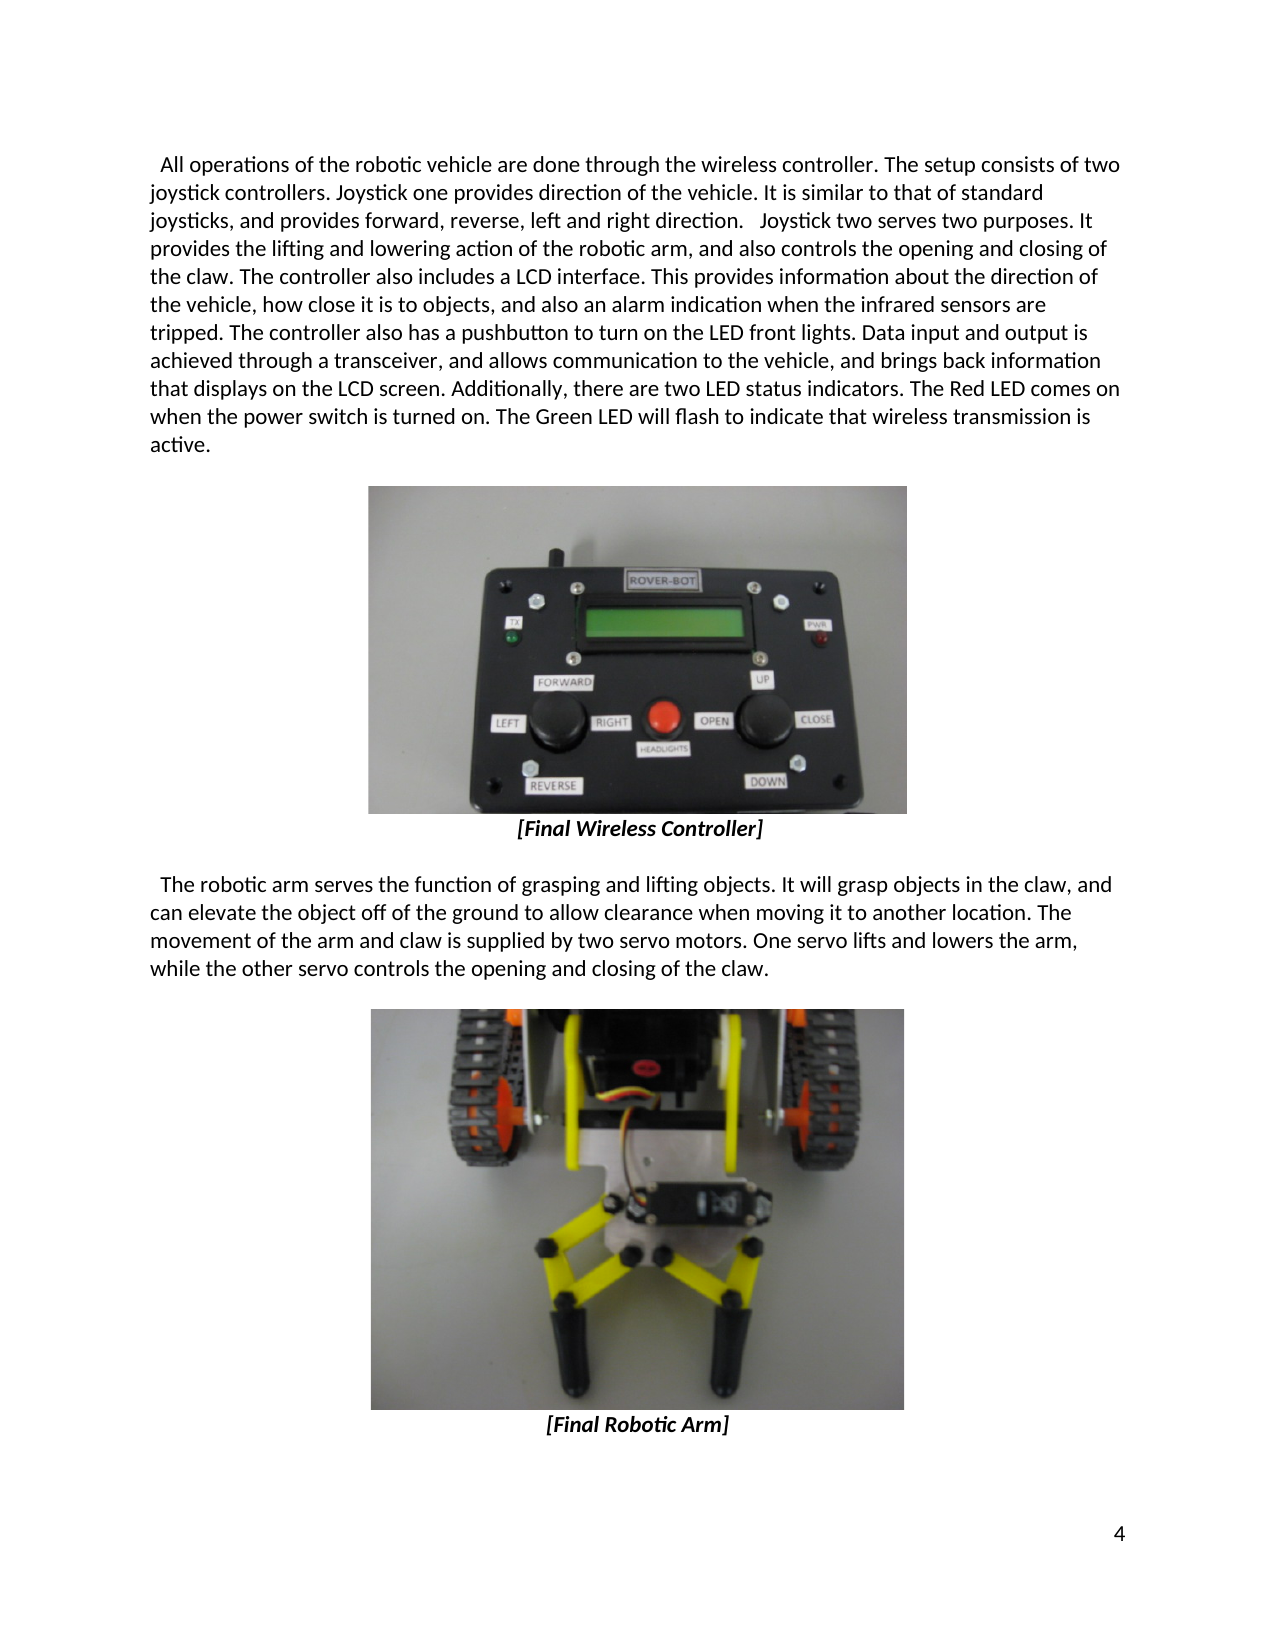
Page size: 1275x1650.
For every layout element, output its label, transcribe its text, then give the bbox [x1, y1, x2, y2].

text [Final Robotic Arm] [150, 1410, 1125, 1438]
picture [370, 1009, 905, 1410]
text [Final Wireless Controller] [150, 814, 1125, 842]
text All operations of the robotic vehicle are done through the wireless controller. The setup consists of two joystick controllers. Joystick one provides direction of the vehicle. It is similar to that of standard joysticks, and provides forward, reverse, left and right direction. Joystick two serves two purposes. It provides the lifting and lowering action of the robotic arm, and also controls the opening and closing of the claw. The controller also includes a LCD interface. This provides information about the direction of the vehicle, how close it is to objects, and also an alarm indication when the infrared sensors are tripped. The controller also has a pushbutton to turn on the LED front lights. Data input and output is achieved through a transceiver, and allows communication to the vehicle, and brings back information that displays on the LCD screen. Additionally, there are two LED status indicators. The Red LED comes on when the power switch is turned on. The Green LED will flash to indicate that wireless transmission is active. [150, 150, 1125, 458]
text The robotic arm serves the function of grasping and lifting objects. It will grasp objects in the claw, and can elevate the object off of the ground to allow clearance when moving it to another location. The movement of the arm and claw is supplied by two servo motors. One servo lifts and lowers the arm, while the other servo controls the opening and closing of the claw. [150, 870, 1125, 982]
picture [368, 486, 907, 814]
